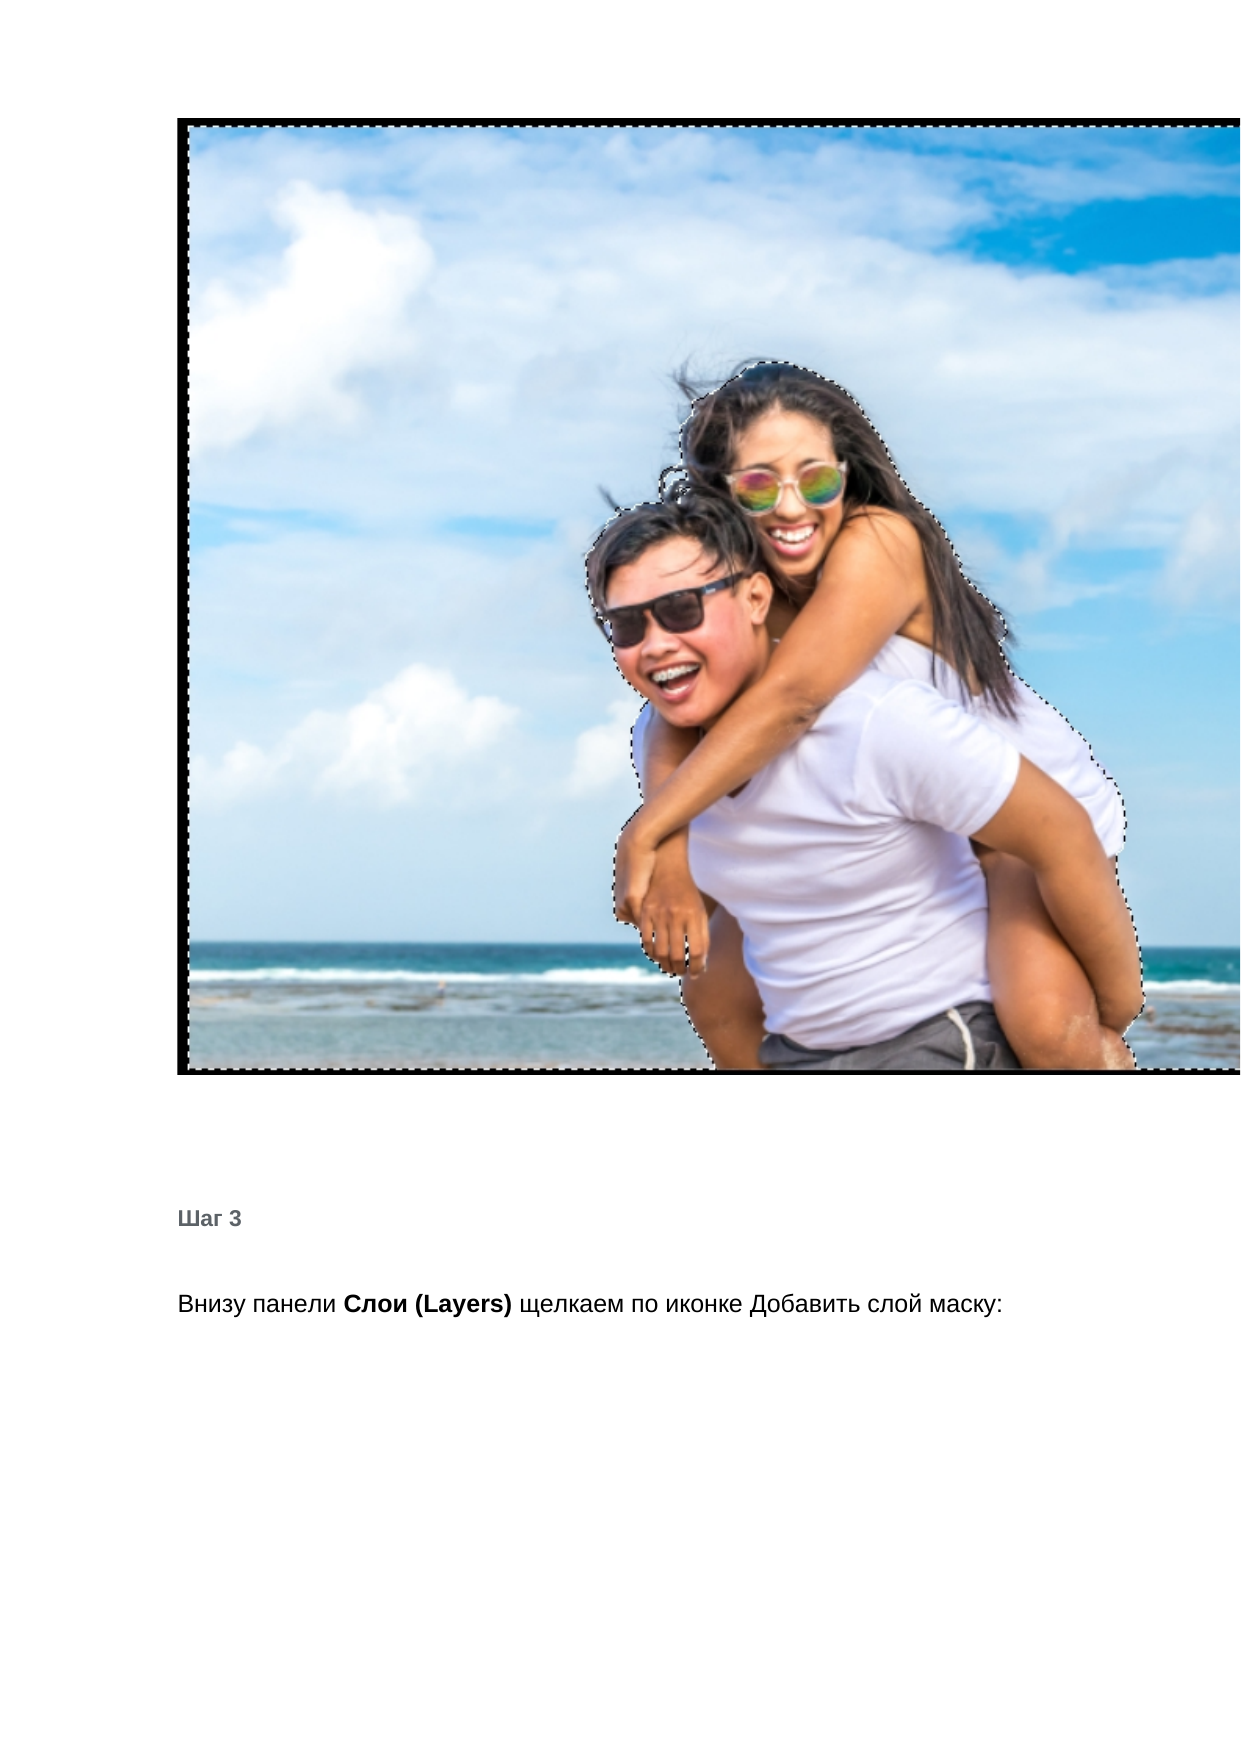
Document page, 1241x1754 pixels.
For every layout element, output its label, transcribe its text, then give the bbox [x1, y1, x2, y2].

subtitle Шаг 3 [177, 1142, 1152, 1231]
text Внизу панели Слои (Layers) щелкаем по иконке Добавить слой маску: [177, 1231, 1152, 1318]
picture [1064, 248, 1075, 254]
picture [177, 118, 1241, 1075]
